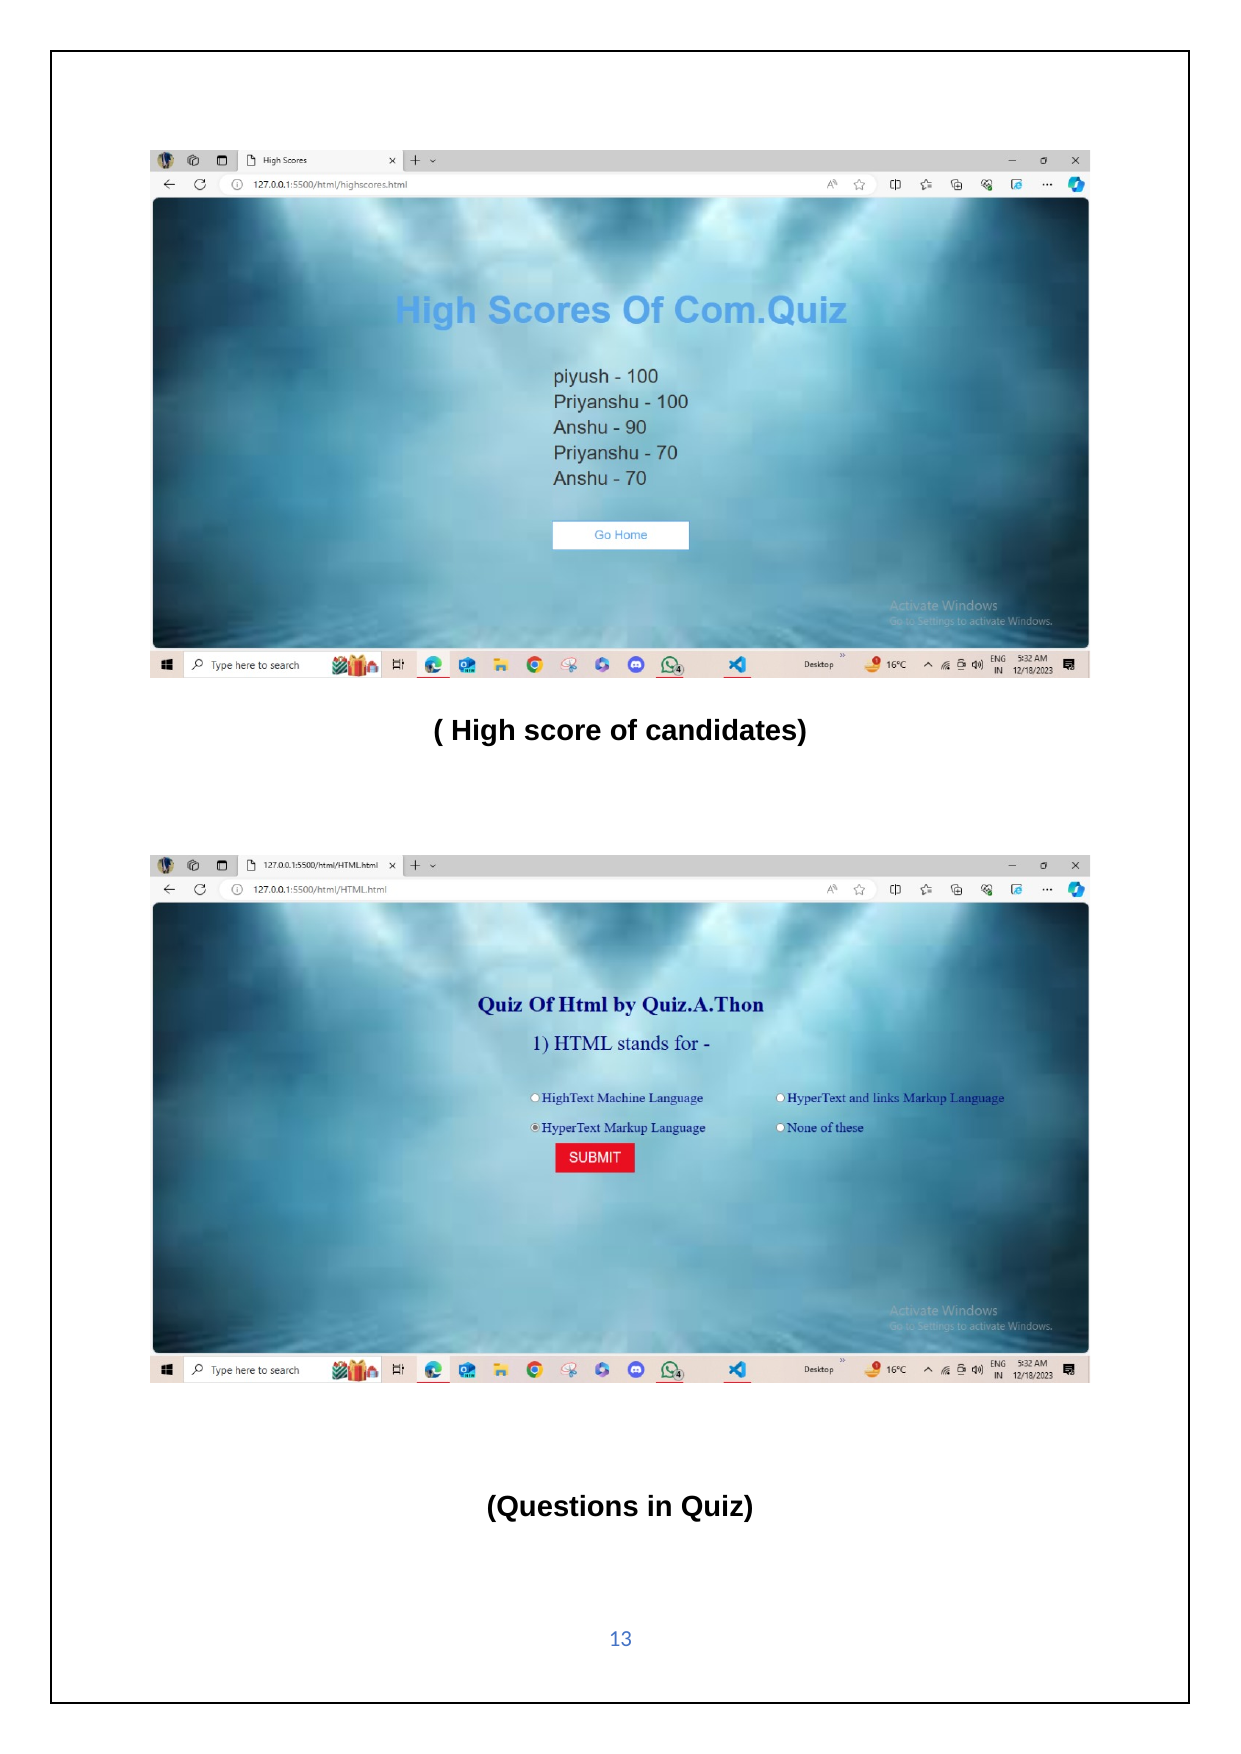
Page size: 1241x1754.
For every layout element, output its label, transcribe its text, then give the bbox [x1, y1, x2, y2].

picture [150, 855, 1091, 1383]
picture [150, 150, 1091, 678]
text (Questions in Quiz) [150, 1489, 1090, 1522]
text ( High score of candidates) [150, 713, 1090, 746]
